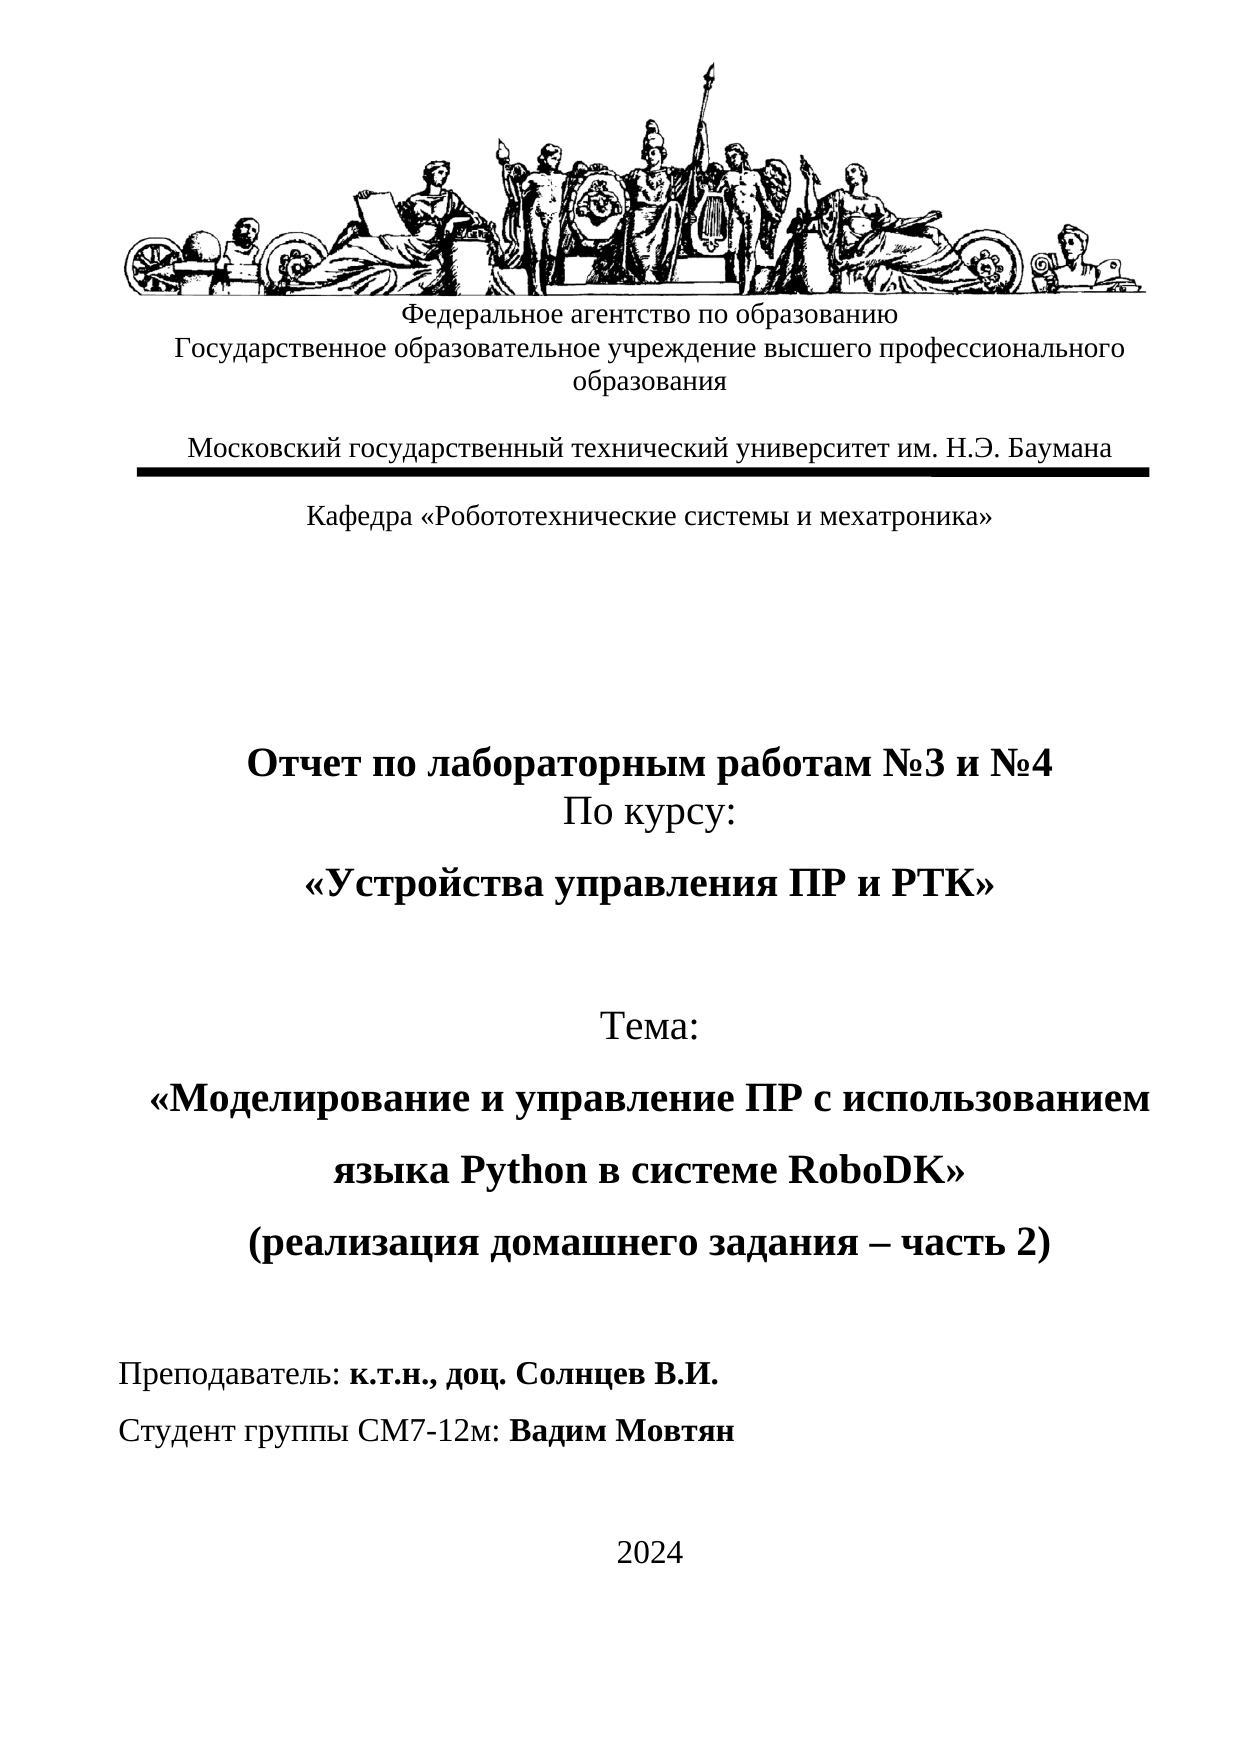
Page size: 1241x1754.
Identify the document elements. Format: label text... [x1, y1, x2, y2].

text «Устройства управления ПР и РТК» [118, 857, 1181, 905]
text Государственное образовательное учреждение высшего профессионального образования [118, 330, 1181, 397]
text Преподаватель: к.т.н., доц. Солнцев В.И. [118, 1353, 1181, 1391]
text По курсу: [118, 785, 1181, 833]
text (реализация домашнего задания – часть 2) [118, 1216, 1181, 1264]
text Студент группы СМ7-12м: Вадим Мовтян [118, 1411, 1181, 1449]
text 2024 [118, 1533, 1181, 1571]
text Тема: [118, 1001, 1181, 1049]
text Кафедра «Робототехнические системы и мехатроника» [118, 498, 1181, 531]
text «Моделирование и управление ПР с использованием языка Python в системе RoboDK» [118, 1073, 1181, 1192]
text Московский государственный технический университет им. Н.Э. Баумана [118, 431, 1181, 464]
text Отчет по лабораторным работам №3 и №4 [118, 737, 1181, 785]
picture [118, 59, 1152, 297]
